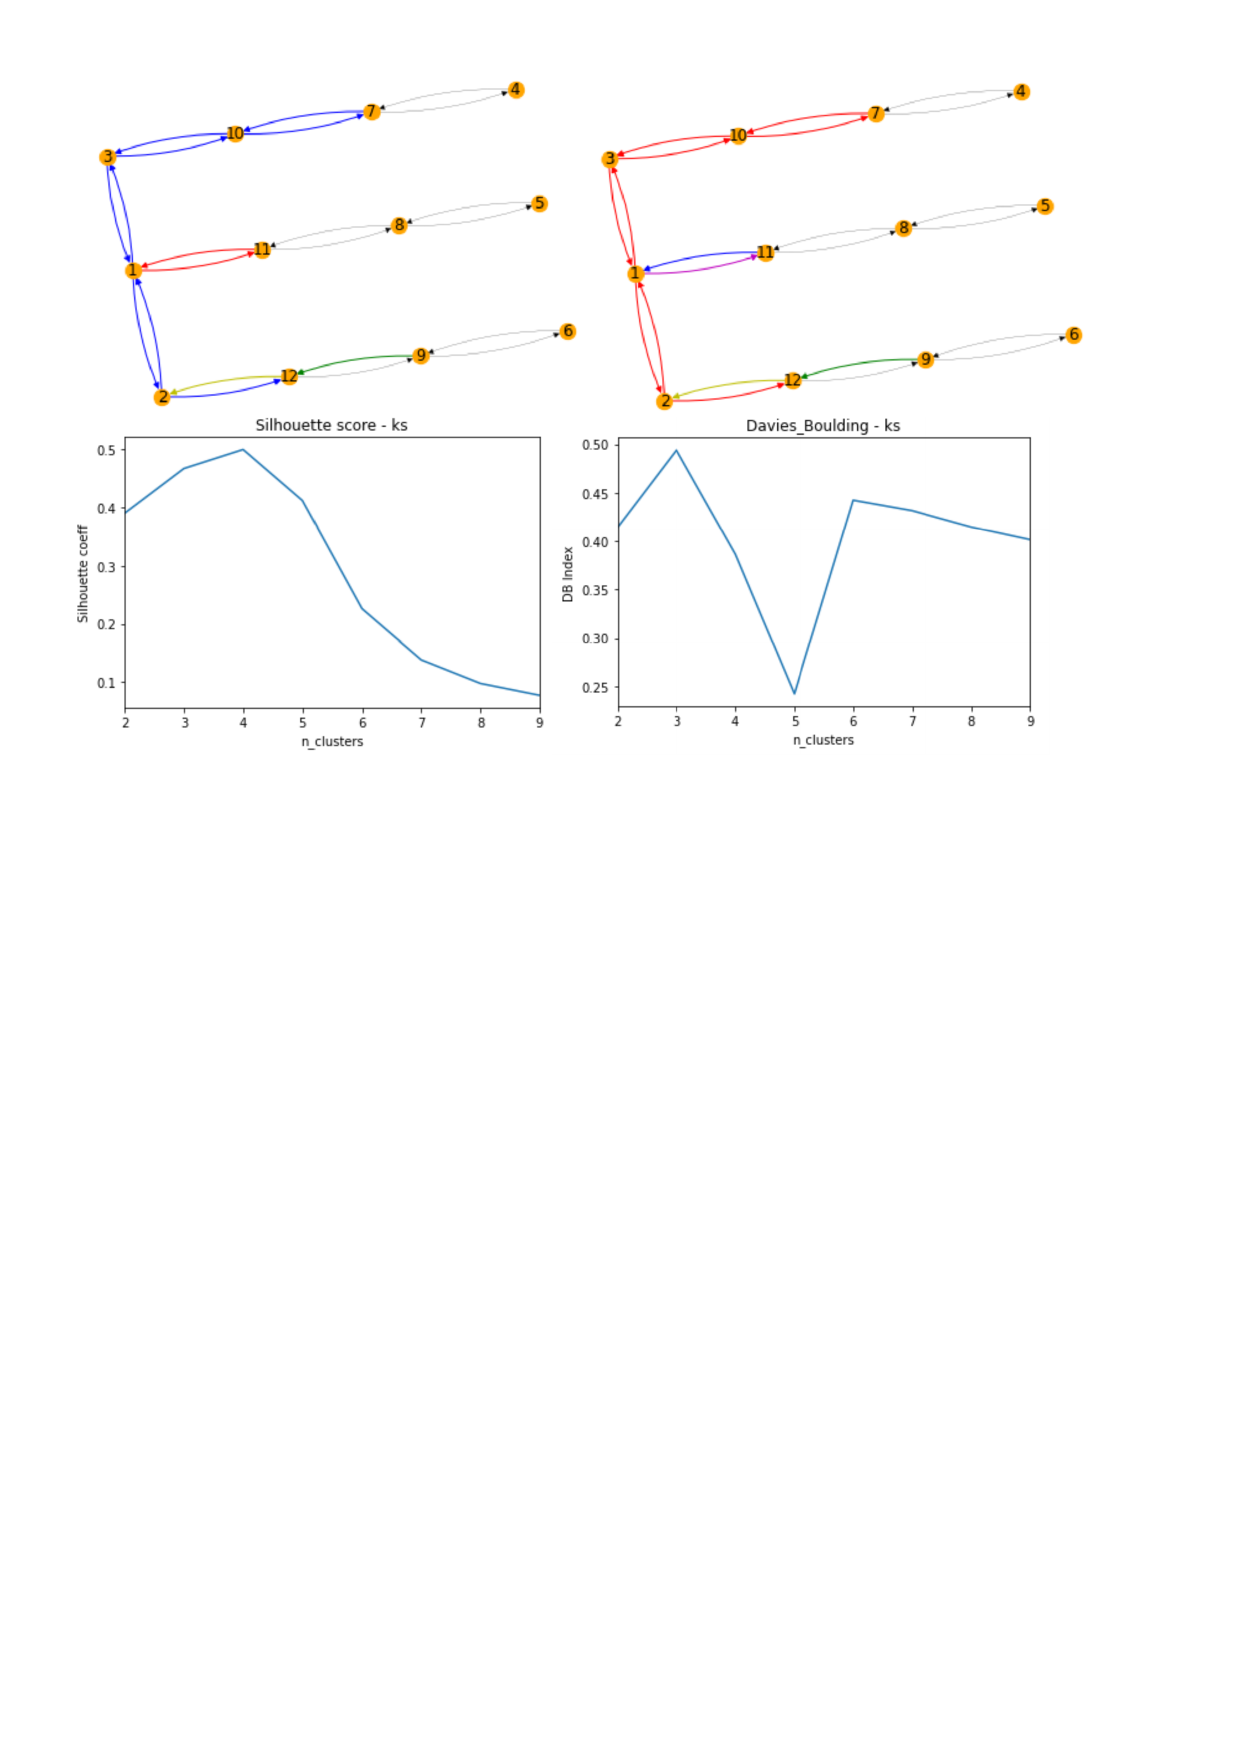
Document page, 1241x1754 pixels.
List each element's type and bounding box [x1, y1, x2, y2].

picture [75, 75, 1116, 755]
